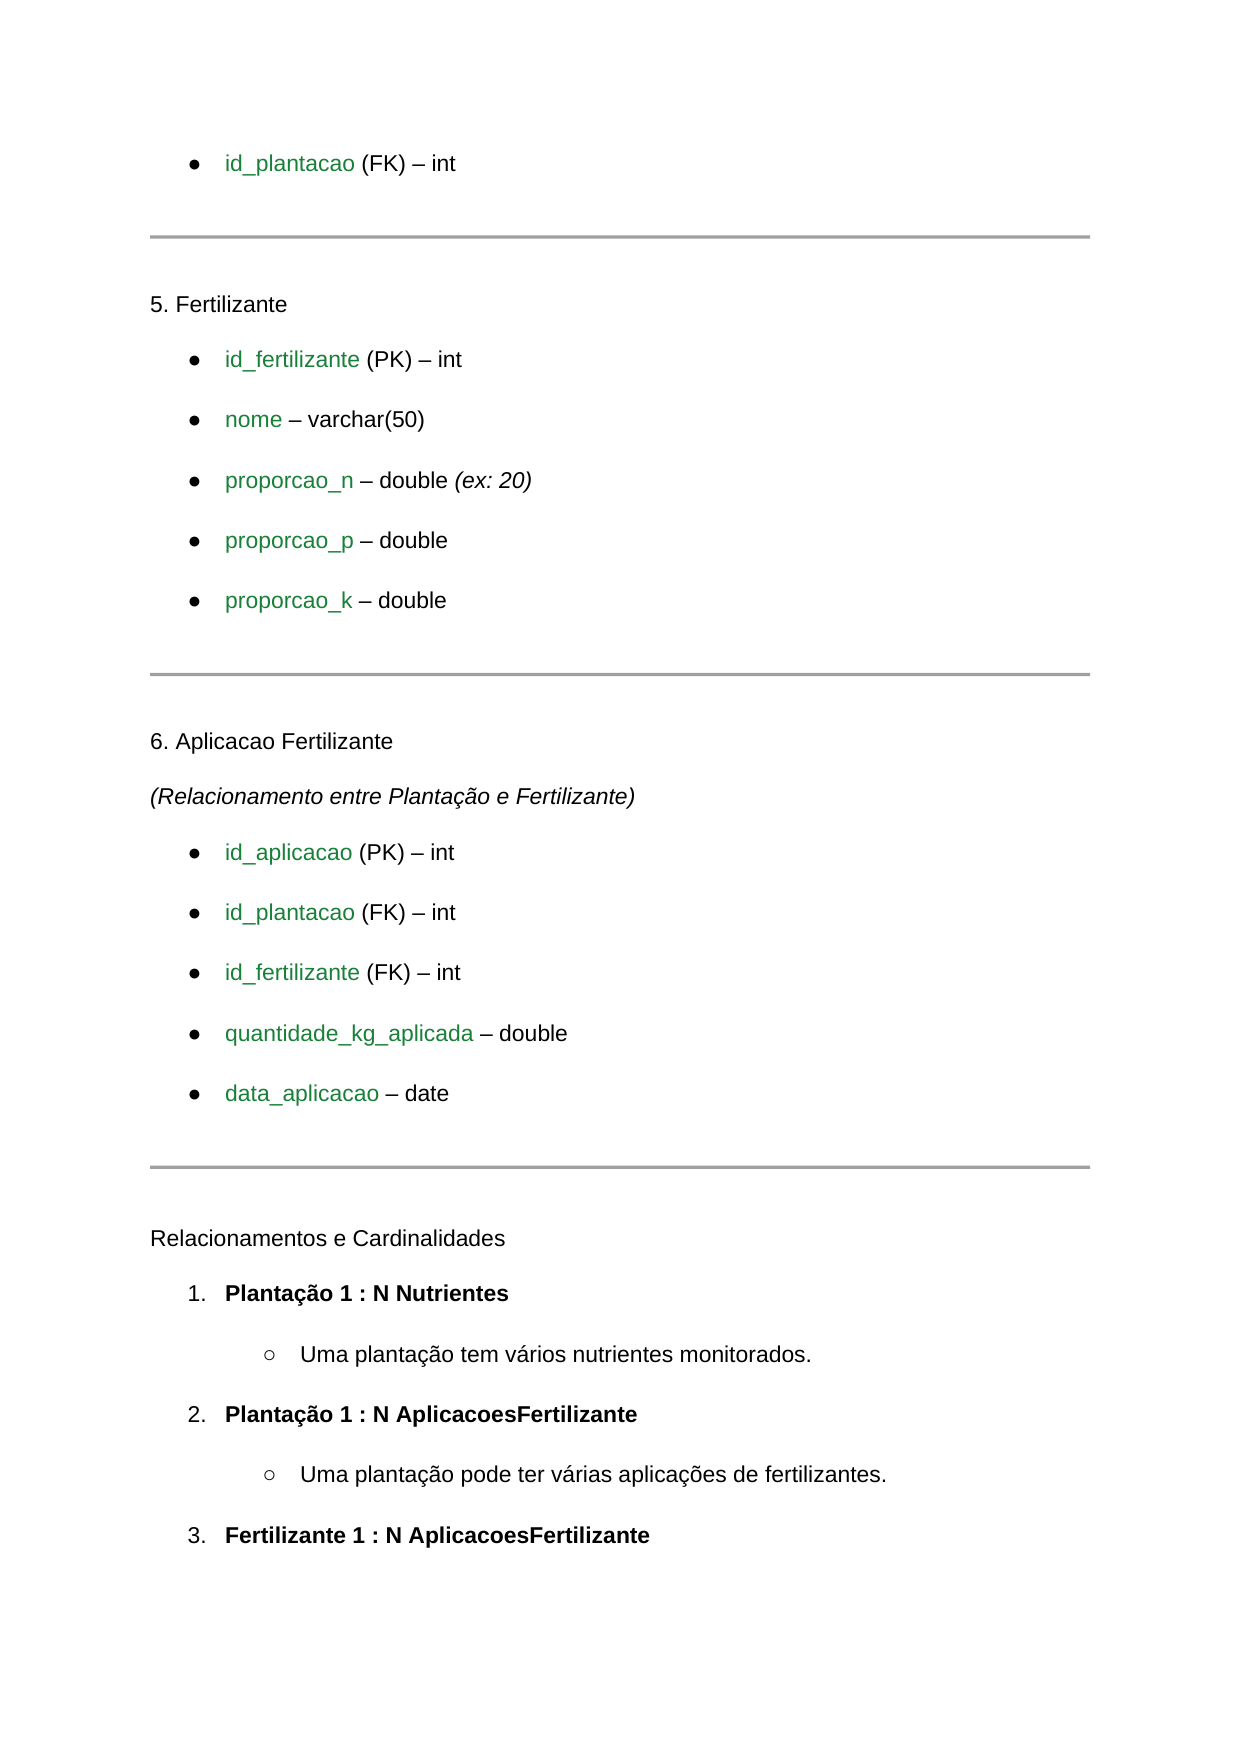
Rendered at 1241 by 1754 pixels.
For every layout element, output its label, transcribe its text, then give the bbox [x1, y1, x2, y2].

text 5. Fertilizante [150, 291, 1090, 317]
list Fertilizante 1 : N AplicacoesFertilizante [187, 1522, 1090, 1578]
list Uma plantação tem vários nutrientes monitorados. [262, 1341, 1090, 1397]
list data_aplicacao – date [187, 1080, 1090, 1137]
text Relacionamentos e Cardinalidades [150, 1225, 1090, 1251]
list Plantação 1 : N Nutrientes [187, 1280, 1090, 1337]
list proporcao_n – double (ex: 20) [187, 467, 1090, 523]
list nome – varchar(50) [187, 406, 1090, 463]
text 6. Aplicacao Fertilizante [150, 728, 1090, 754]
list Uma plantação pode ter várias aplicações de fertilizantes. [262, 1461, 1090, 1518]
list id_aplicacao (PK) – int [187, 838, 1090, 895]
list id_fertilizante (FK) – int [187, 959, 1090, 1016]
list id_plantacao (FK) – int [187, 899, 1090, 956]
list proporcao_k – double [187, 587, 1090, 644]
text (Relacionamento entre Plantação e Fertilizante) [150, 783, 1090, 810]
list proporcao_p – double [187, 527, 1090, 584]
list id_plantacao (FK) – int [187, 150, 1090, 207]
list quantidade_kg_aplicada – double [187, 1020, 1090, 1076]
list id_fertilizante (PK) – int [187, 346, 1090, 402]
list Plantação 1 : N AplicacoesFertilizante [187, 1401, 1090, 1458]
